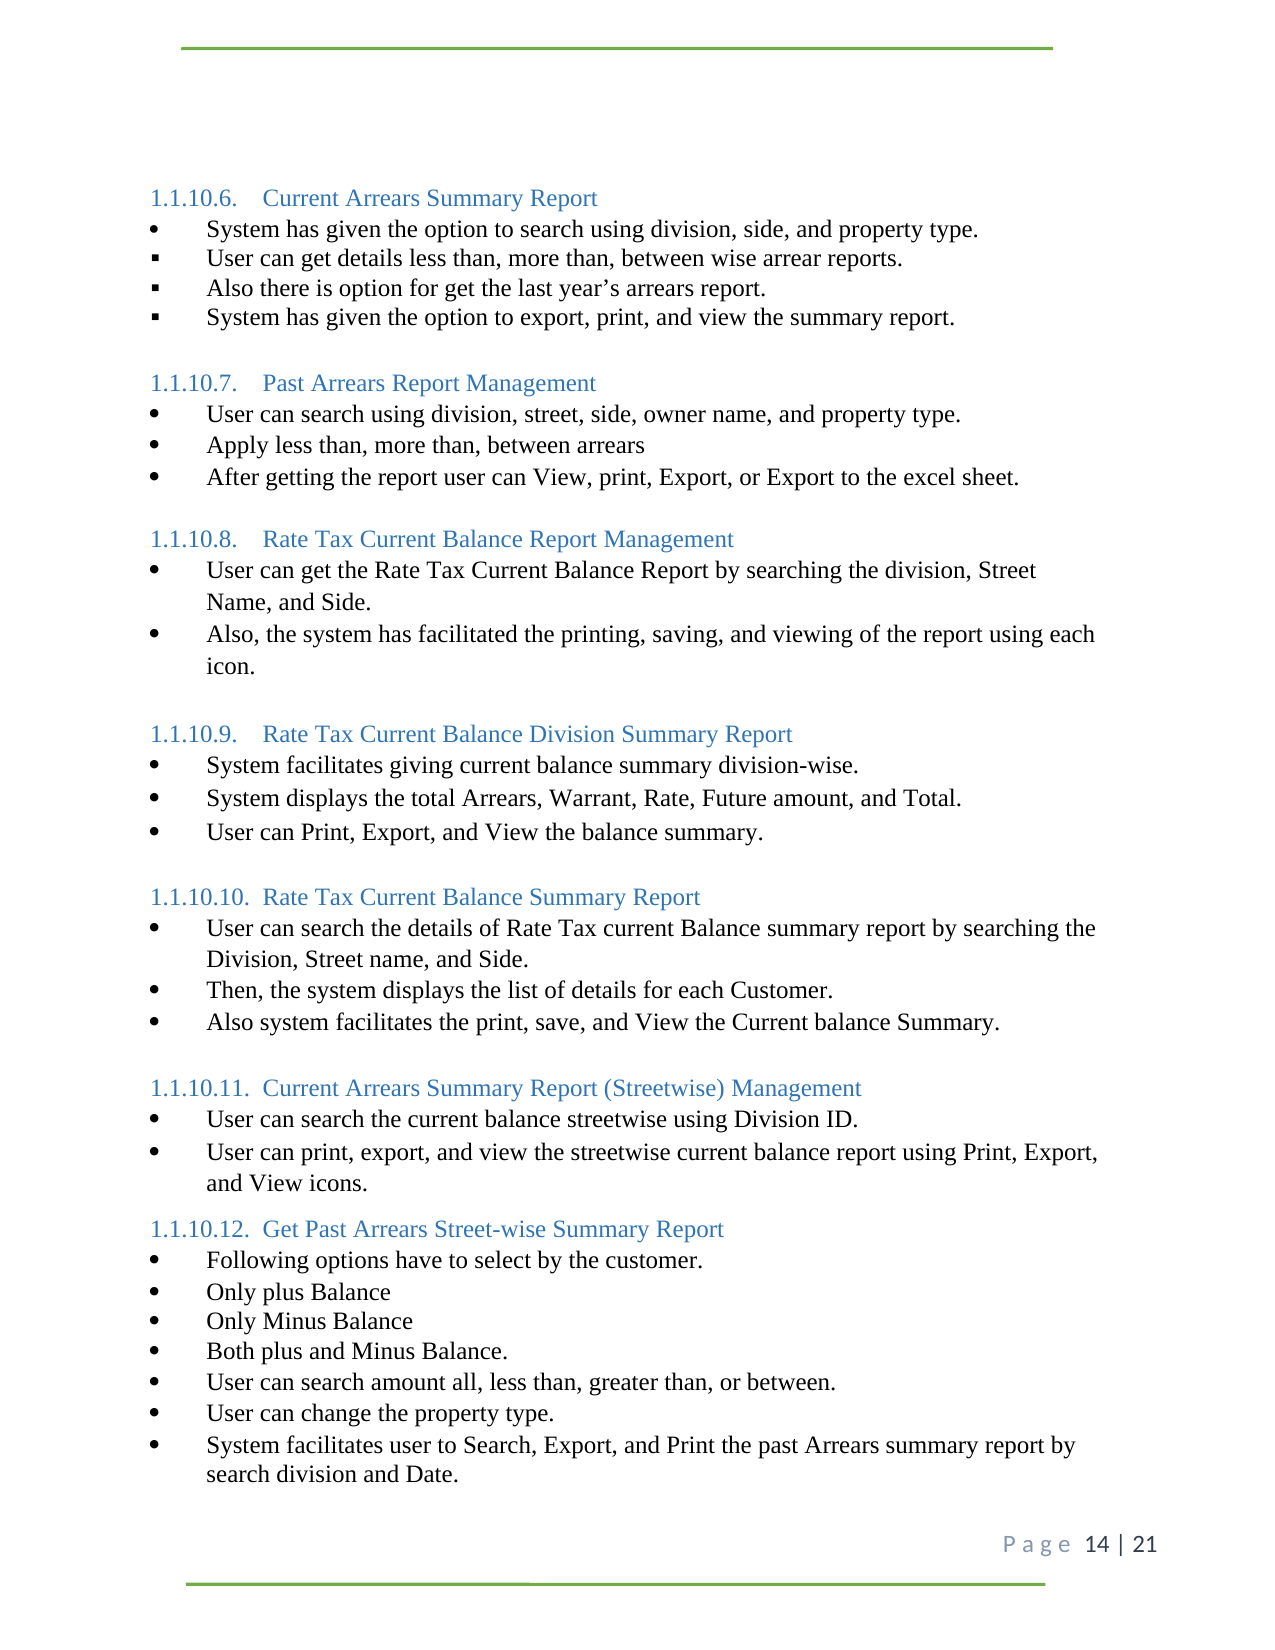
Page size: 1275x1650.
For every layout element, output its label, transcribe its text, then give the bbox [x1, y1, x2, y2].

list Both plus and Minus Balance. [150, 1336, 1125, 1365]
list Apply less than, more than, between arrears [150, 430, 1101, 459]
list System displays the total Arrears, Warrant, Rate, Future amount, and Total. [150, 783, 1101, 812]
list Only Minus Balance [150, 1306, 1125, 1335]
list Also, the system has facilitated the printing, saving, and viewing of the report using each icon. [150, 619, 1101, 679]
list User can change the property type. [150, 1398, 1101, 1427]
subtitle Past Arrears Report Management [150, 368, 1125, 397]
subtitle Rate Tax Current Balance Report Management [150, 524, 1125, 553]
list Also there is option for get the last year’s arrears report. [150, 273, 1101, 302]
list User can Print, Export, and View the balance summary. [150, 817, 1101, 845]
list Also system facilitates the print, save, and View the Current balance Summary. [150, 1007, 1125, 1035]
subtitle Current Arrears Summary Report (Streetwise) Management [150, 1073, 1125, 1102]
list User can search using division, street, side, owner name, and property type. [150, 399, 1101, 428]
list System facilitates giving current balance summary division-wise. [150, 750, 1101, 779]
list User can search the current balance streetwise using Division ID. [150, 1104, 1101, 1133]
list User can search amount all, less than, greater than, or between. [150, 1367, 1101, 1396]
list User can print, export, and view the streetwise current balance report using Print, Export, and View icons. [150, 1137, 1101, 1197]
list System has given the option to search using division, side, and property type. [150, 214, 1101, 242]
list User can search the details of Rate Tax current Balance summary report by searching the Division, Street name, and Side. [150, 913, 1125, 973]
list User can get details less than, more than, between wise arrear reports. [150, 243, 1101, 272]
subtitle Current Arrears Summary Report [150, 183, 1125, 211]
list Only plus Balance [150, 1277, 1125, 1306]
subtitle Rate Tax Current Balance Division Summary Report [150, 719, 1125, 748]
subtitle Rate Tax Current Balance Summary Report [150, 882, 1125, 911]
list Then, the system displays the list of details for each Customer. [150, 976, 1125, 1004]
list User can get the Rate Tax Current Balance Report by searching the division, Street Name, and Side. [150, 555, 1101, 615]
list System has given the option to export, print, and view the summary report. [150, 302, 1101, 331]
list After getting the report user can View, print, Export, or Export to the excel sheet. [150, 462, 1101, 490]
list Following options have to select by the customer. [150, 1246, 1101, 1274]
list System facilitates user to Search, Export, and Print the past Arrears summary report by search division and Date. [150, 1430, 1101, 1488]
subtitle Get Past Arrears Street-wise Summary Report [150, 1214, 1125, 1243]
